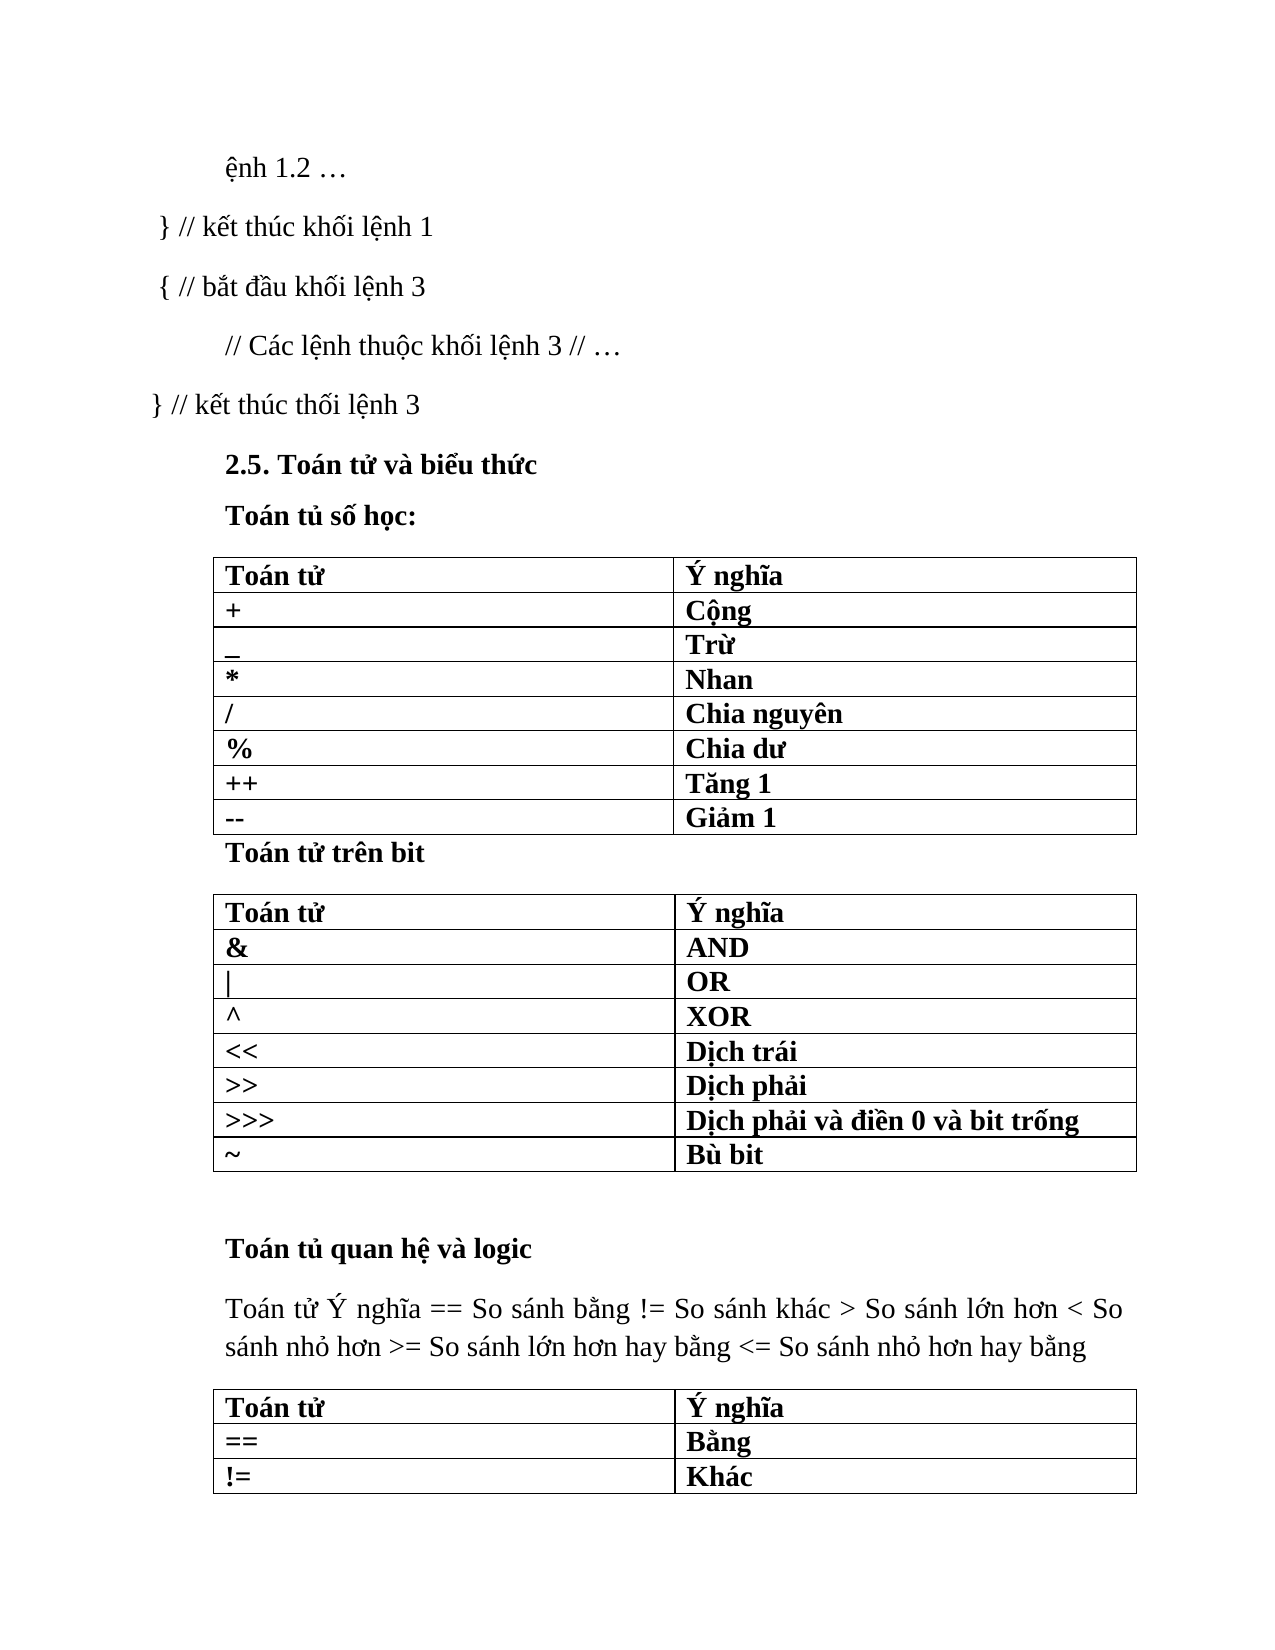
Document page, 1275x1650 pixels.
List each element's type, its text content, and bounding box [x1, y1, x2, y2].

table_header Ý nghĩa [674, 558, 1136, 592]
text Toán tử trên bit [225, 835, 1125, 868]
text // Các lệnh thuộc khối lệnh 3 // … [150, 328, 1125, 362]
table_cell Trừ [674, 628, 1136, 661]
table_header Ý nghĩa [676, 895, 1136, 929]
table_cell _ [214, 628, 673, 661]
table_cell Dịch phải và điền 0 và bit trống [676, 1103, 1136, 1136]
table_cell << [214, 1034, 674, 1067]
table_cell | [214, 965, 674, 998]
text Toán tử Ý nghĩa == So sánh bằng != So sánh khác > So sánh lớn hơn < So sánh nhỏ hơn >= So sánh lớn hơn hay bằng <= So sánh nhỏ hơn hay bằng [225, 1291, 1125, 1363]
table_cell AND [676, 930, 1136, 963]
table_cell Chia nguyên [674, 697, 1136, 730]
table_cell >> [214, 1068, 674, 1102]
table_cell Bằng [676, 1424, 1136, 1458]
table_cell == [214, 1424, 674, 1458]
table_cell + [214, 593, 673, 626]
text Toán tủ quan hệ và logic [225, 1231, 1125, 1265]
table_cell Khác [676, 1459, 1136, 1492]
table_cell XOR [676, 999, 1136, 1033]
table_cell Dịch phải [676, 1068, 1136, 1102]
table_cell Bù bit [676, 1138, 1136, 1171]
table_cell & [214, 930, 674, 963]
table_cell OR [676, 965, 1136, 998]
table_header Toán tử [214, 1390, 674, 1423]
table_cell / [214, 697, 673, 730]
table_cell -- [214, 800, 673, 834]
text } // kết thúc khối lệnh 1 [150, 209, 1125, 243]
table_header Toán tử [214, 558, 673, 592]
text Toán tủ số học: [225, 498, 1125, 531]
table_header Ý nghĩa [676, 1390, 1136, 1423]
table_cell * [214, 662, 673, 696]
text } // kết thúc thối lệnh 3 [150, 387, 1125, 421]
table_cell Chia dư [674, 731, 1136, 765]
table_cell ^ [214, 999, 674, 1033]
table_cell Nhan [674, 662, 1136, 696]
table_header Toán tử [214, 895, 674, 929]
table_cell Cộng [674, 593, 1136, 626]
list . Toán tử và biểu thức [225, 447, 1125, 480]
text { // bắt đầu khối lệnh 3 [150, 269, 1125, 302]
table_cell != [214, 1459, 674, 1492]
table_cell >>> [214, 1103, 674, 1136]
table_cell ~ [214, 1138, 674, 1171]
table_cell ++ [214, 766, 673, 799]
table_cell Tăng 1 [674, 766, 1136, 799]
text ệnh 1.2 … [150, 150, 1125, 183]
table_cell % [214, 731, 673, 765]
table_cell Giảm 1 [674, 800, 1136, 834]
table_cell Dịch trái [676, 1034, 1136, 1067]
